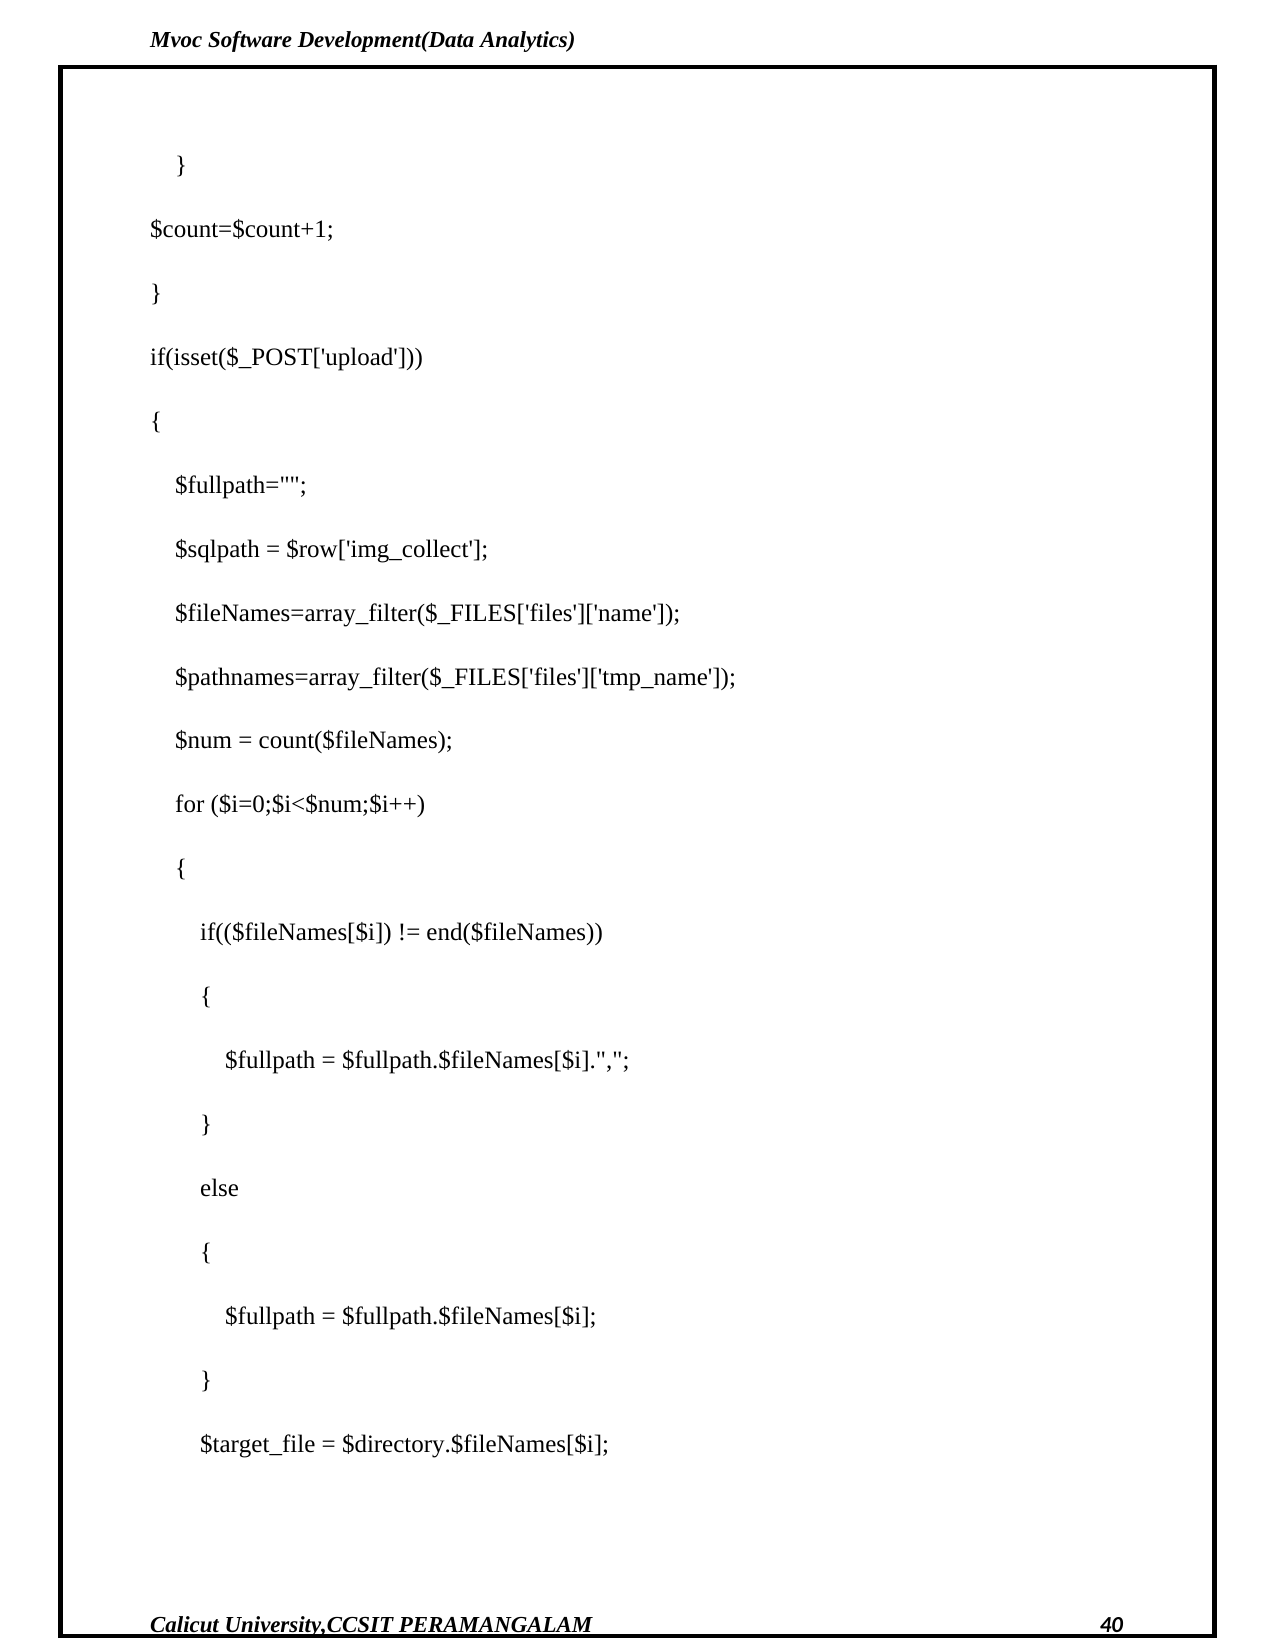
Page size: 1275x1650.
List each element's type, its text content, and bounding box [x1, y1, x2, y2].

text else [150, 1173, 1125, 1202]
text if(isset($_POST['upload'])) [150, 342, 1125, 371]
text $fullpath = $fullpath.$fileNames[$i].","; [150, 1045, 1125, 1074]
text $target_file = $directory.$fileNames[$i]; [150, 1429, 1125, 1458]
text } [150, 1365, 1125, 1394]
text { [150, 853, 1125, 882]
text $fileNames=array_filter($_FILES['files']['name']); [150, 598, 1125, 626]
text { [150, 981, 1125, 1010]
text $num = count($fileNames); [150, 726, 1125, 754]
text } [150, 278, 1125, 307]
text } [150, 150, 1125, 179]
text $sqlpath = $row['img_collect']; [150, 534, 1125, 562]
text for ($i=0;$i<$num;$i++) [150, 789, 1125, 818]
text $fullpath = $fullpath.$fileNames[$i]; [150, 1301, 1125, 1330]
text $count=$count+1; [150, 214, 1125, 243]
text } [150, 1109, 1125, 1138]
text { [150, 1237, 1125, 1266]
text { [150, 406, 1125, 434]
text $pathnames=array_filter($_FILES['files']['tmp_name']); [150, 662, 1125, 690]
text if(($fileNames[$i]) != end($fileNames)) [150, 917, 1125, 946]
text $fullpath=""; [150, 470, 1125, 498]
